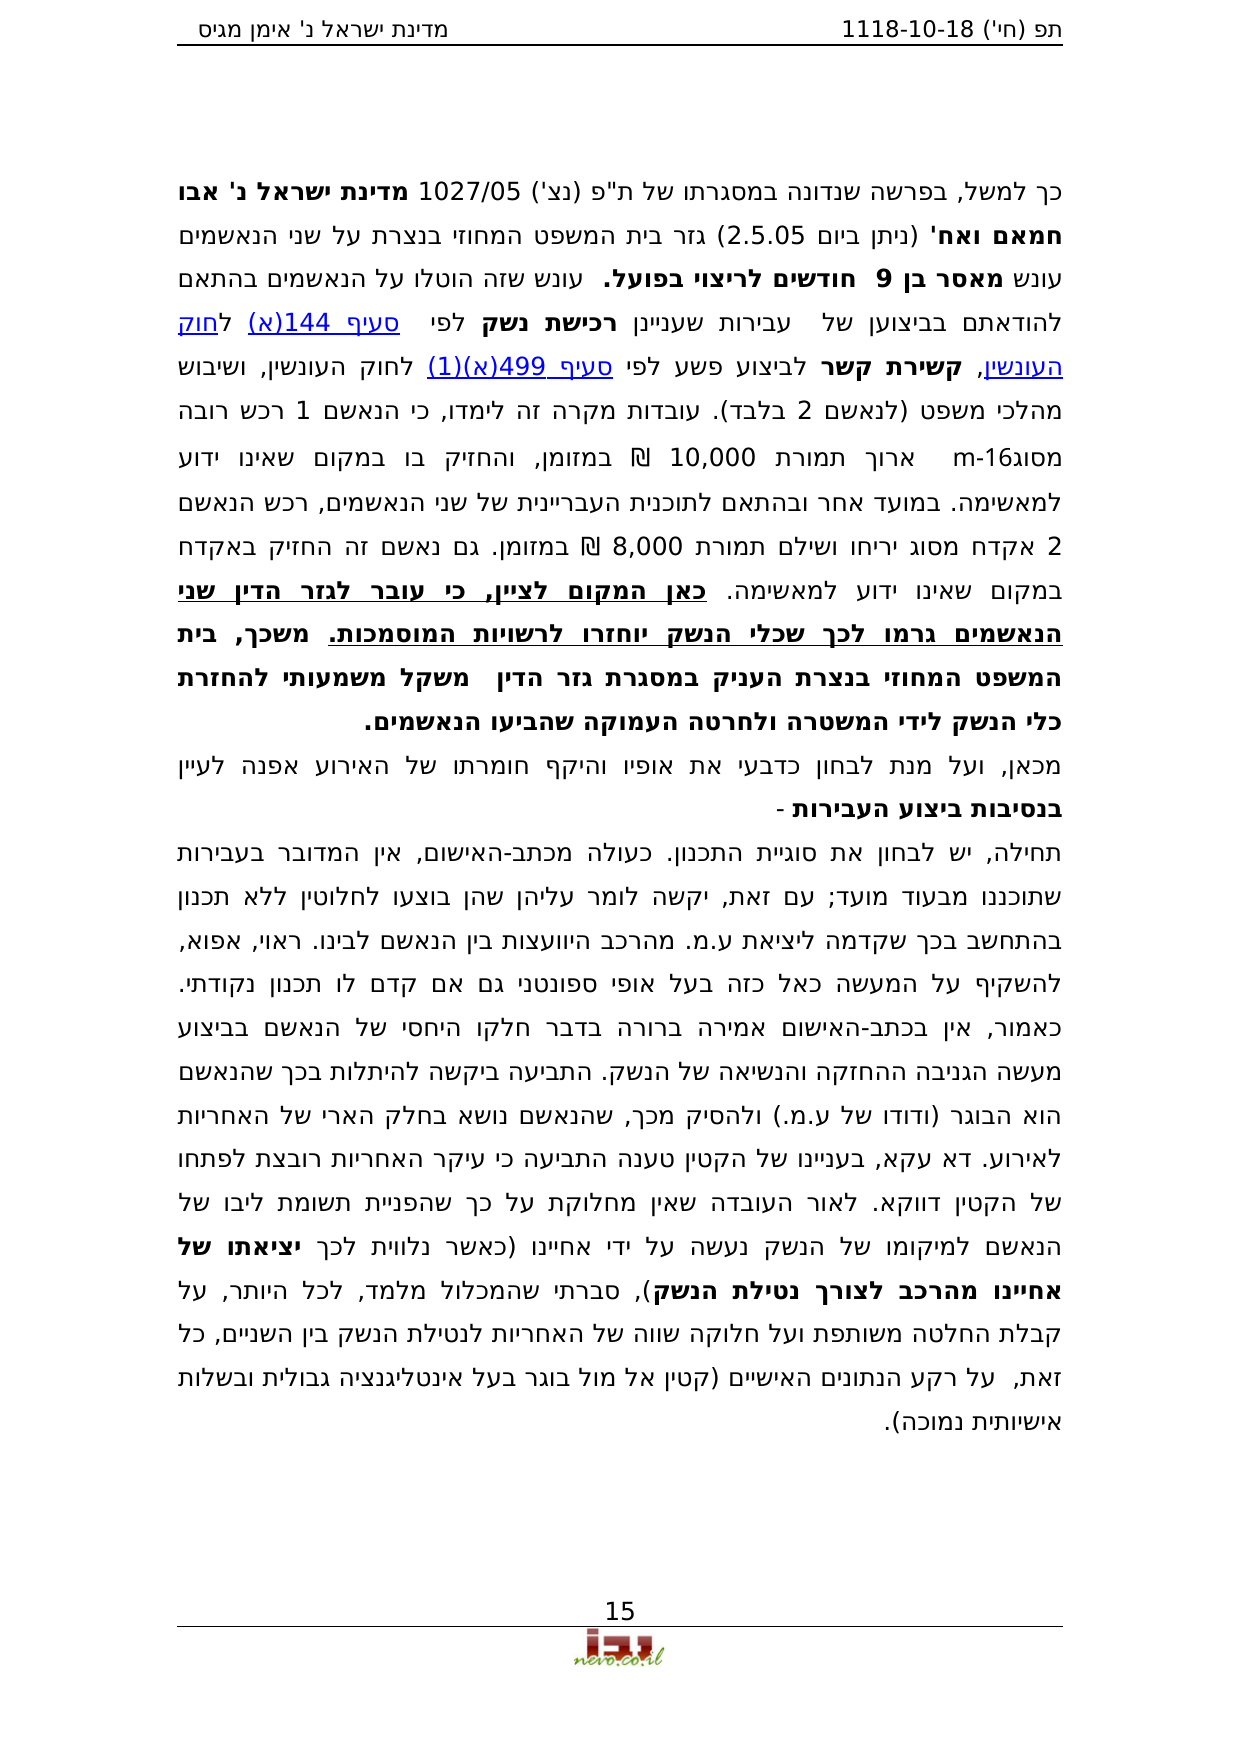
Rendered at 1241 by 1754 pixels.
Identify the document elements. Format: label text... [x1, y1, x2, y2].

text מכאן, ועל מנת לבחון כדבעי את אופיו והיקף חומרתו של האירוע אפנה לעיין בנסיבות ביצוע העבירות - [177, 751, 1063, 824]
text כך למשל, בפרשה שנדונה במסגרתו של ת"פ (נצ') 1027/05 מדינת ישראל נ' אבו חמאם ואח' (ניתן ביום 2.5.05) גזר בית המשפט המחוזי בנצרת על שני הנאשמים עונש מאסר בן 9 חודשים לריצוי בפועל. עונש שזה הוטלו על הנאשמים בהתאם להודאתם בביצוען של עבירות שעניינן רכישת נשק לפי סעיף 144(א) לחוק העונשין, קשירת קשר לביצוע פשע לפי סעיף 499(א)(1) לחוק העונשין, ושיבוש מהלכי משפט (לנאשם 2 בלבד). עובדות מקרה זה לימדו, כי הנאשם 1 רכש רובה מסוגm-16 ארוך תמורת 10,000 ₪ במזומן, והחזיק בו במקום שאינו ידוע למאשימה. במועד אחר ובהתאם לתוכנית העבריינית של שני הנאשמים, רכש הנאשם 2 אקדח מסוג יריחו ושילם תמורת 8,000 ₪ במזומן. גם נאשם זה החזיק באקדח במקום שאינו ידוע למאשימה. כאן המקום לציין, כי עובר לגזר הדין שני הנאשמים גרמו לכך שכלי הנשק יוחזרו לרשויות המוסמכות. משכך, בית המשפט המחוזי בנצרת העניק במסגרת גזר הדין משקל משמעותי להחזרת כלי הנשק לידי המשטרה ולחרטה העמוקה שהביעו הנאשמים. [177, 177, 1063, 736]
picture [574, 1628, 666, 1667]
text תחילה, יש לבחון את סוגיית התכנון. כעולה מכתב-האישום, אין המדובר בעבירות שתוכננו מבעוד מועד; עם זאת, יקשה לומר עליהן שהן בוצעו לחלוטין ללא תכנון בהתחשב בכך שקדמה ליציאת ע.מ. מהרכב היוועצות בין הנאשם לבינו. ראוי, אפוא, להשקיף על המעשה כאל כזה בעל אופי ספונטני גם אם קדם לו תכנון נקודתי. כאמור, אין בכתב-האישום אמירה ברורה בדבר חלקו היחסי של הנאשם בביצוע מעשה הגניבה ההחזקה והנשיאה של הנשק. התביעה ביקשה להיתלות בכך שהנאשם הוא הבוגר (ודודו של ע.מ.) ולהסיק מכך, שהנאשם נושא בחלק הארי של האחריות לאירוע. דא עקא, בעניינו של הקטין טענה התביעה כי עיקר האחריות רובצת לפתחו של הקטין דווקא. לאור העובדה שאין מחלוקת על כך שהפניית תשומת ליבו של הנאשם למיקומו של הנשק נעשה על ידי אחיינו (כאשר נלווית לכך יציאתו של אחיינו מהרכב לצורך נטילת הנשק), סברתי שהמכלול מלמד, לכל היותר, על קבלת החלטה משותפת ועל חלוקה שווה של האחריות לנטילת הנשק בין השניים, כל זאת, על רקע הנתונים האישיים (קטין אל מול בוגר בעל אינטליגנציה גבולית ובשלות אישיותית נמוכה). [177, 838, 1063, 1436]
